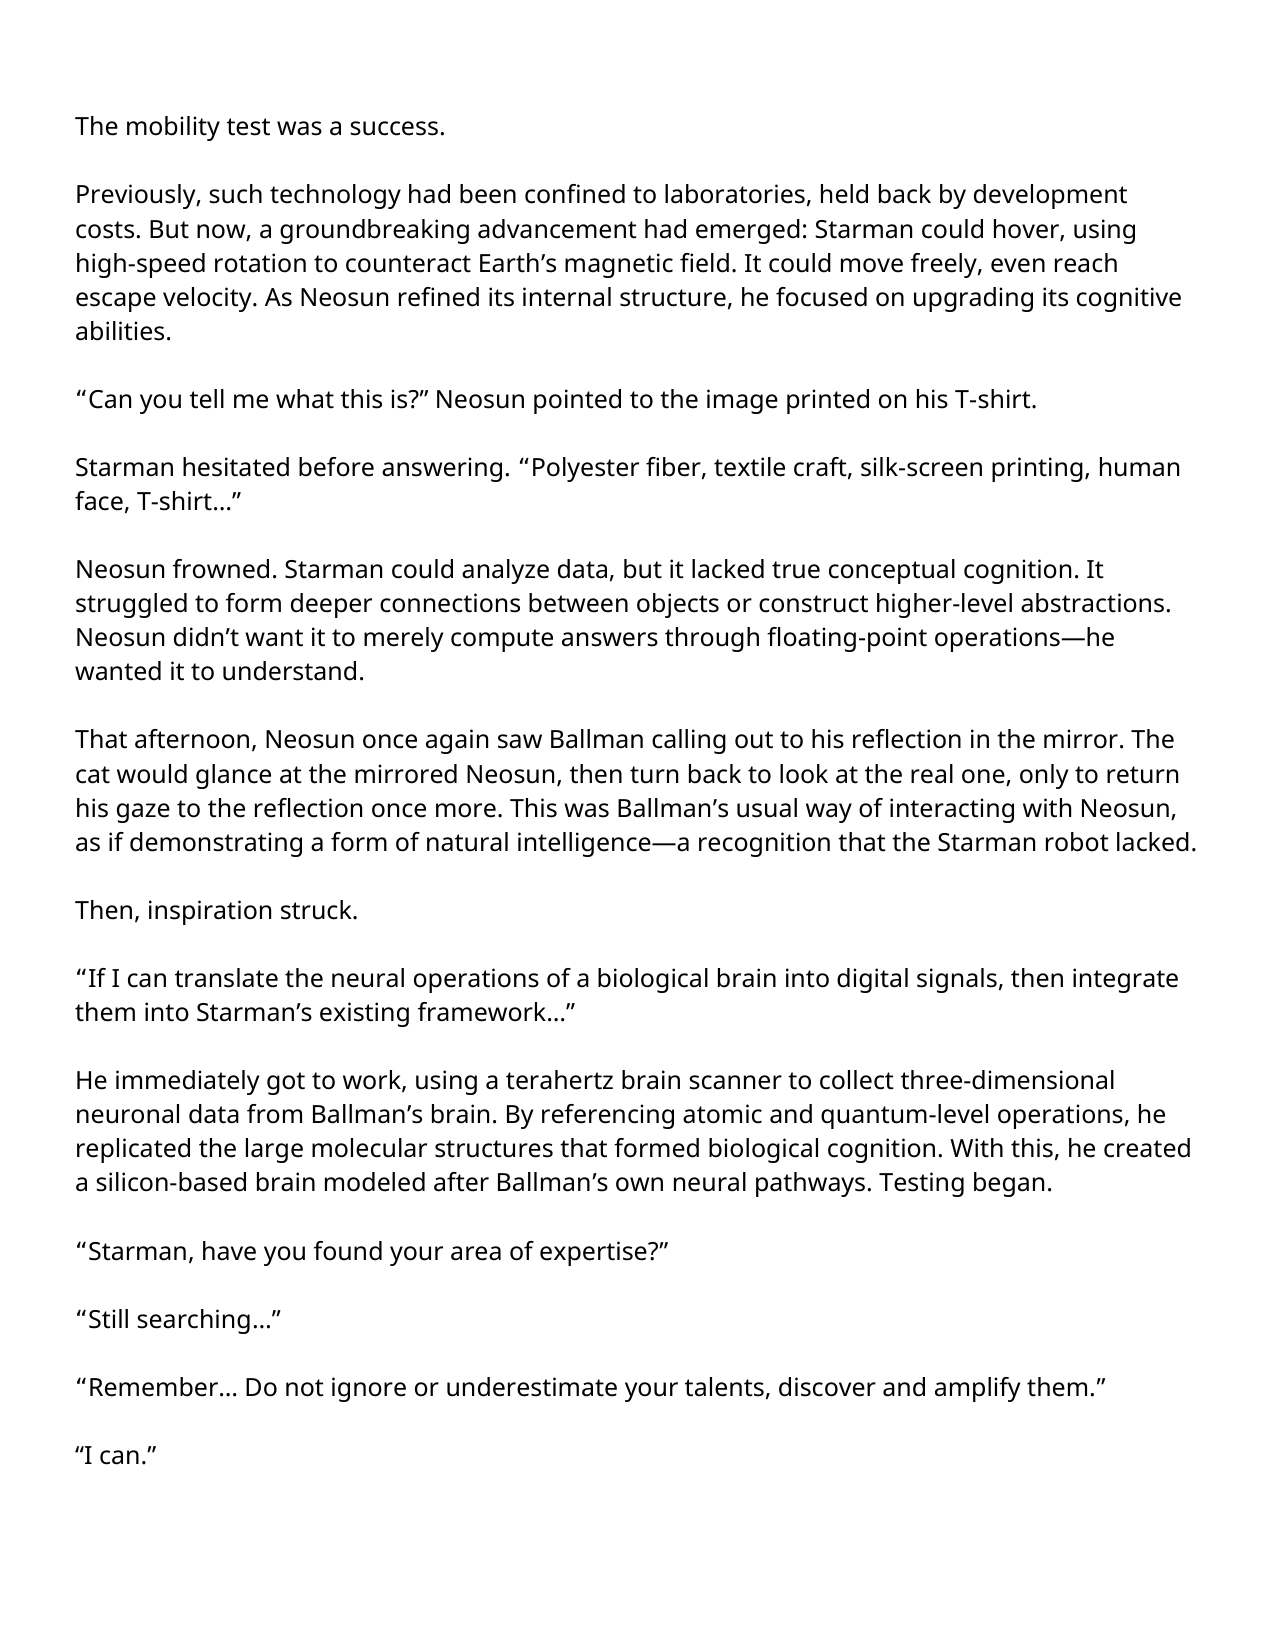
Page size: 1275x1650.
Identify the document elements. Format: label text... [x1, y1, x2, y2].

text “Can you tell me what this is?” Neosun pointed to the image printed on his T-shirt. Starman hesitated before answering. “Polyester fiber, textile craft, silk-screen printing, human face, T-shirt…” [75, 382, 1200, 518]
text “Remember… Do not ignore or underestimate your talents, discover and amplify them.” [75, 1369, 1200, 1403]
text “Starman, have you found your area of expertise?” [75, 1233, 1200, 1267]
text “If I can translate the neural operations of a biological brain into digital signals, then integrate them into Starman’s existing framework…” [75, 961, 1200, 1029]
text The mobility test was a success. [75, 109, 1200, 143]
text That afternoon, Neosun once again saw Ballman calling out to his reflection in the mirror. The cat would glance at the mirrored Neosun, then turn back to look at the real one, only to return his gaze to the reflection once more. This was Ballman’s usual way of interacting with Neosun, as if demonstrating a form of natural intelligence—a recognition that the Starman robot lacked. [75, 722, 1200, 858]
text Neosun frowned. Starman could analyze data, but it lacked true conceptual cognition. It struggled to form deeper connections between objects or construct higher-level abstractions. Neosun didn’t want it to merely compute answers through floating-point operations—he wanted it to understand. [75, 552, 1200, 688]
text “I can.” [75, 1437, 1200, 1472]
text Previously, such technology had been confined to laboratories, held back by development costs. But now, a groundbreaking advancement had emerged: Starman could hover, using high-speed rotation to counteract Earth’s magnetic field. It could move freely, even reach escape velocity. As Neosun refined its internal structure, he focused on upgrading its cognitive abilities. [75, 177, 1200, 347]
text “Still searching…” [75, 1301, 1200, 1335]
text He immediately got to work, using a terahertz brain scanner to collect three-dimensional neuronal data from Ballman’s brain. By referencing atomic and quantum-level operations, he replicated the large molecular structures that formed biological cognition. With this, he created a silicon-based brain modeled after Ballman’s own neural pathways. Testing began. [75, 1063, 1200, 1199]
text Then, inspiration struck. [75, 892, 1200, 927]
